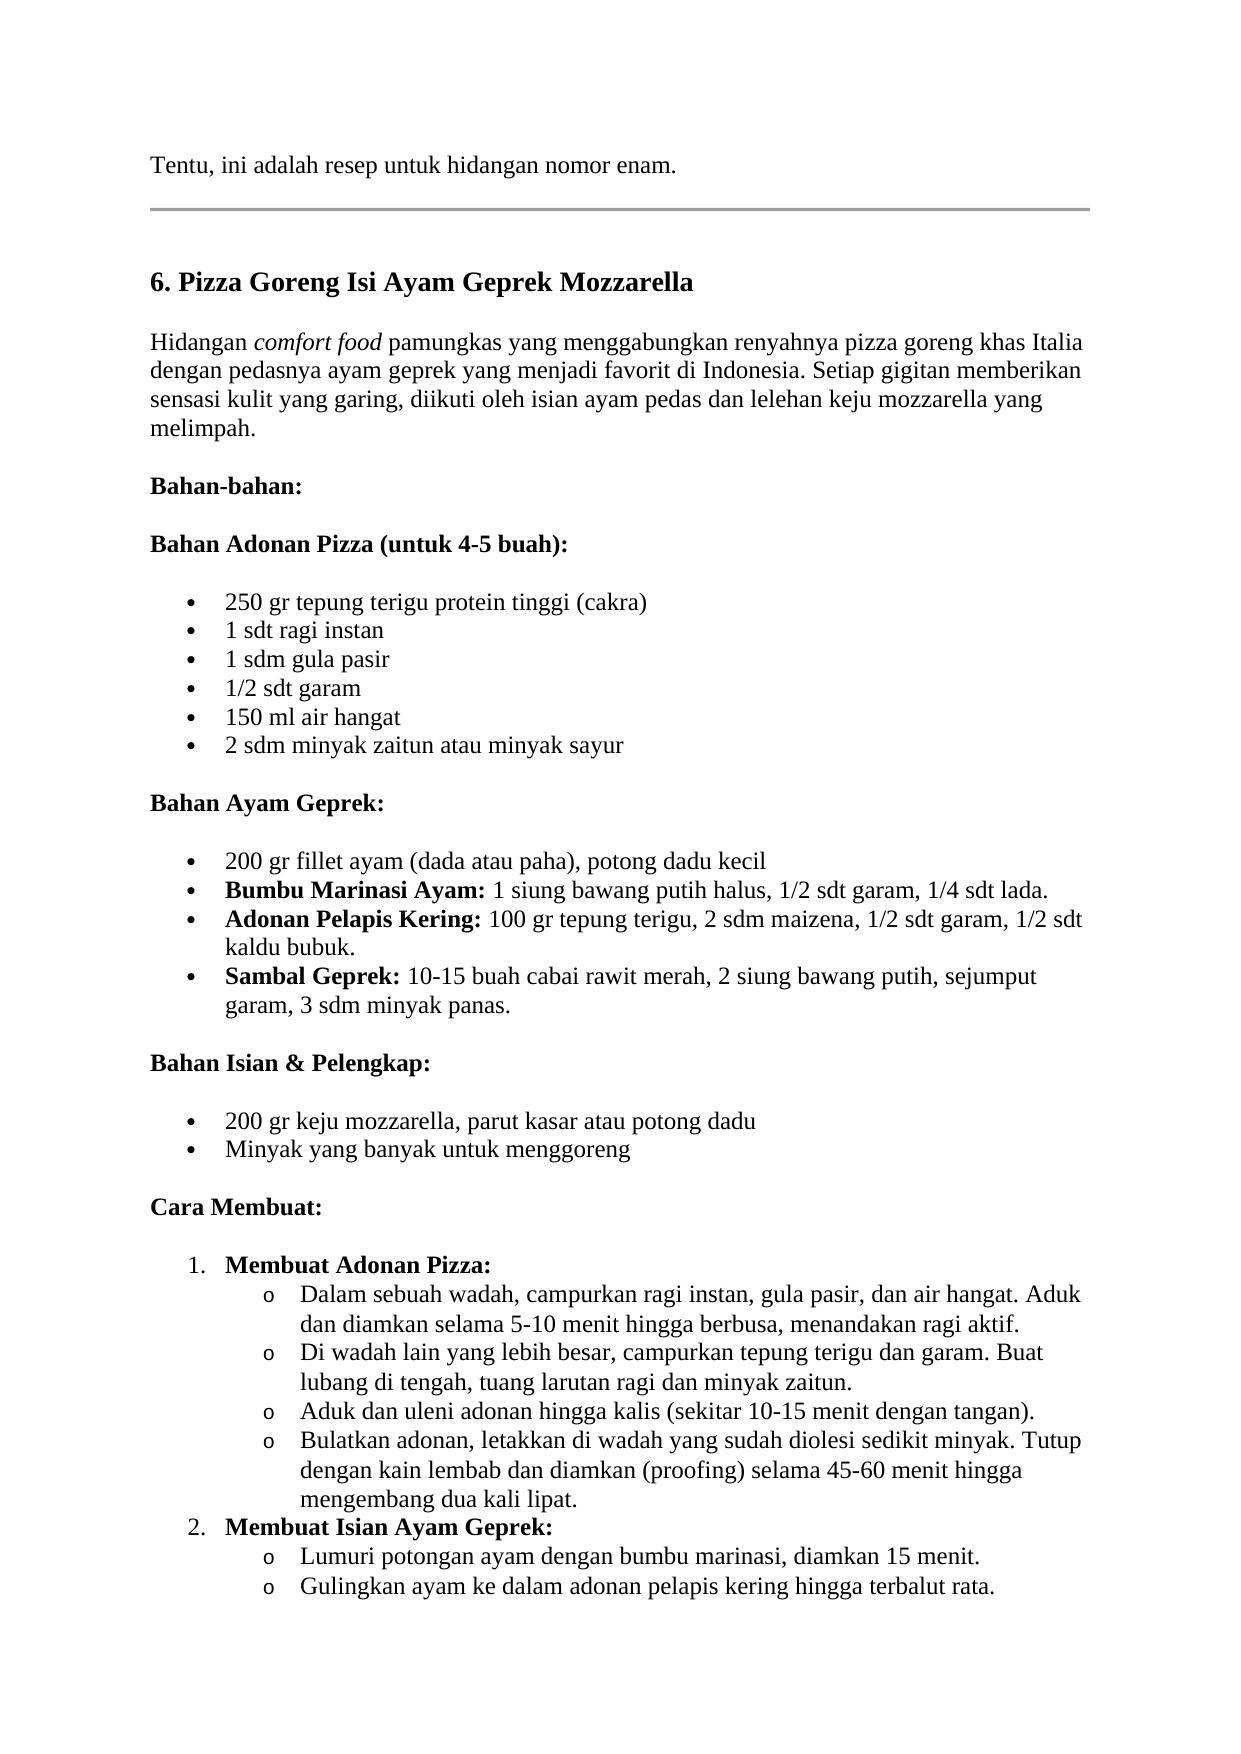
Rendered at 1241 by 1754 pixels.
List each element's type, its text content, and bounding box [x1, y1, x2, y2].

list Di wadah lain yang lebih besar, campurkan tepung terigu dan garam. Buat lubang di tengah, tuang larutan ragi dan minyak zaitun. [262, 1337, 1090, 1396]
list Bulatkan adonan, letakkan di wadah yang sudah diolesi sedikit minyak. Tutup dengan kain lembab dan diamkan (proofing) selama 45-60 menit hingga mengembang dua kali lipat. [262, 1425, 1090, 1512]
list Bumbu Marinasi Ayam: 1 siung bawang putih halus, 1/2 sdt garam, 1/4 sdt lada. [187, 875, 1090, 904]
list 250 gr tepung terigu protein tinggi (cakra) [187, 587, 1090, 615]
list Membuat Adonan Pizza: [187, 1250, 1090, 1279]
list Adonan Pelapis Kering: 100 gr tepung terigu, 2 sdm maizena, 1/2 sdt garam, 1/2 sdt kaldu bubuk. [187, 904, 1090, 961]
list 200 gr fillet ayam (dada atau paha), potong dadu kecil [187, 846, 1090, 875]
list Lumuri potongan ayam dengan bumbu marinasi, diamkan 15 menit. [262, 1541, 1090, 1571]
list Aduk dan uleni adonan hingga kalis (sekitar 10-15 menit dengan tangan). [262, 1396, 1090, 1425]
text Bahan Ayam Geprek: [150, 788, 1090, 817]
list Sambal Geprek: 10-15 buah cabai rawit merah, 2 siung bawang putih, sejumput garam, 3 sdm minyak panas. [187, 961, 1090, 1019]
list Gulingkan ayam ke dalam adonan pelapis kering hingga terbalut rata. [262, 1571, 1090, 1600]
list 1/2 sdt garam [187, 673, 1090, 702]
text Bahan Adonan Pizza (untuk 4-5 buah): [150, 529, 1090, 557]
text Cara Membuat: [150, 1192, 1090, 1221]
list 1 sdm gula pasir [187, 644, 1090, 673]
list Membuat Isian Ayam Geprek: [187, 1512, 1090, 1541]
list 2 sdm minyak zaitun atau minyak sayur [187, 730, 1090, 759]
text Hidangan comfort food pamungkas yang menggabungkan renyahnya pizza goreng khas Italia dengan pedasnya ayam geprek yang menjadi favorit di Indonesia. Setiap gigitan memberikan sensasi kulit yang garing, diikuti oleh isian ayam pedas dan lelehan keju mozzarella yang melimpah. [150, 327, 1090, 442]
list 200 gr keju mozzarella, parut kasar atau potong dadu [187, 1106, 1090, 1134]
list 150 ml air hangat [187, 702, 1090, 730]
text Bahan Isian & Pelengkap: [150, 1048, 1090, 1077]
list Minyak yang banyak untuk menggoreng [187, 1134, 1090, 1163]
list Dalam sebuah wadah, campurkan ragi instan, gula pasir, dan air hangat. Aduk dan diamkan selama 5-10 menit hingga berbusa, menandakan ragi aktif. [262, 1279, 1090, 1337]
text 6. Pizza Goreng Isi Ayam Geprek Mozzarella [150, 265, 1090, 297]
text Bahan-bahan: [150, 471, 1090, 499]
list 1 sdt ragi instan [187, 615, 1090, 644]
text Tentu, ini adalah resep untuk hidangan nomor enam. [150, 150, 1090, 179]
